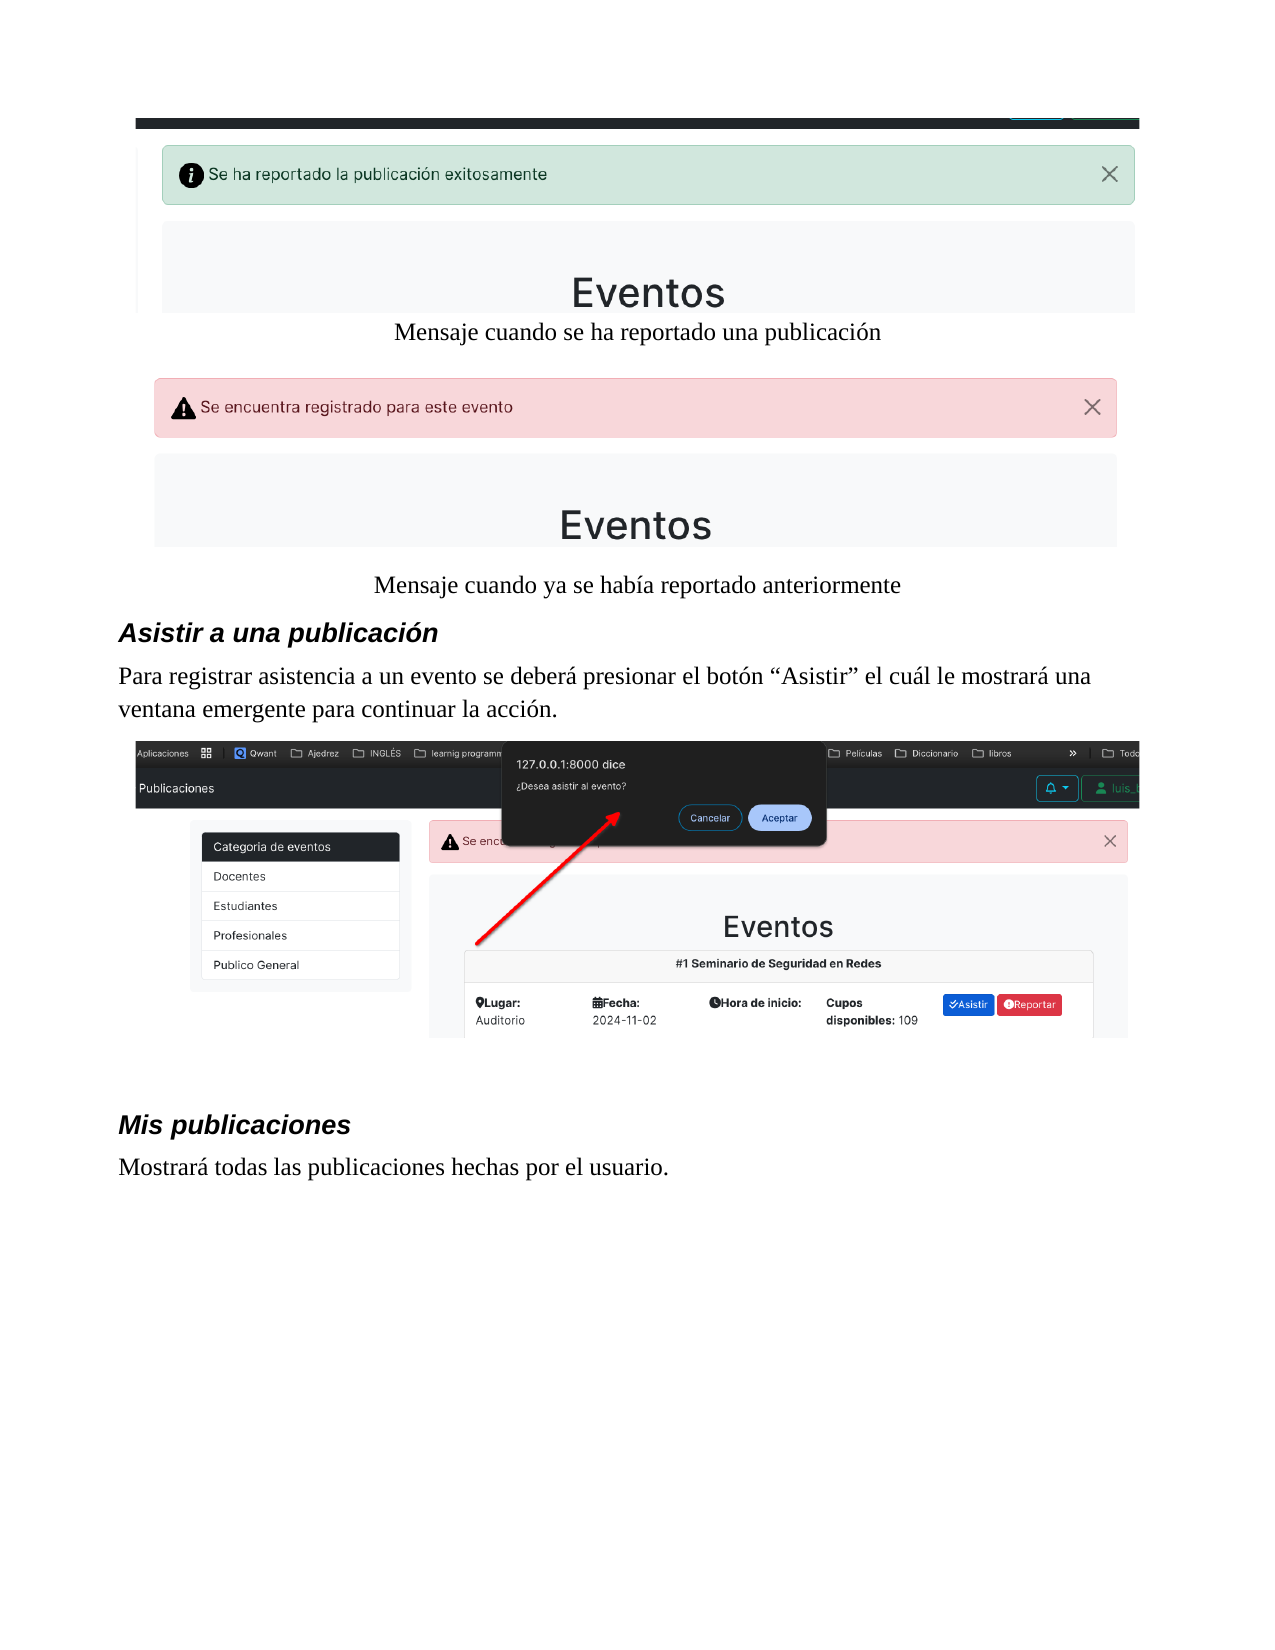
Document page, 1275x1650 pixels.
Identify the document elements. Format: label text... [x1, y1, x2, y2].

text Mostrará todas las publicaciones hechas por el usuario. [118, 1152, 1157, 1181]
picture [135, 741, 1140, 1038]
text Para registrar asistencia a un evento se deberá presionar el botón “Asistir” el cuál le mostrará una ventana emergente para continuar la acción. [118, 661, 1157, 723]
subtitle Mis publicaciones [118, 1109, 1157, 1140]
subtitle Asistir a una publicación [118, 617, 1157, 648]
picture [135, 365, 1140, 547]
picture [135, 118, 1140, 313]
